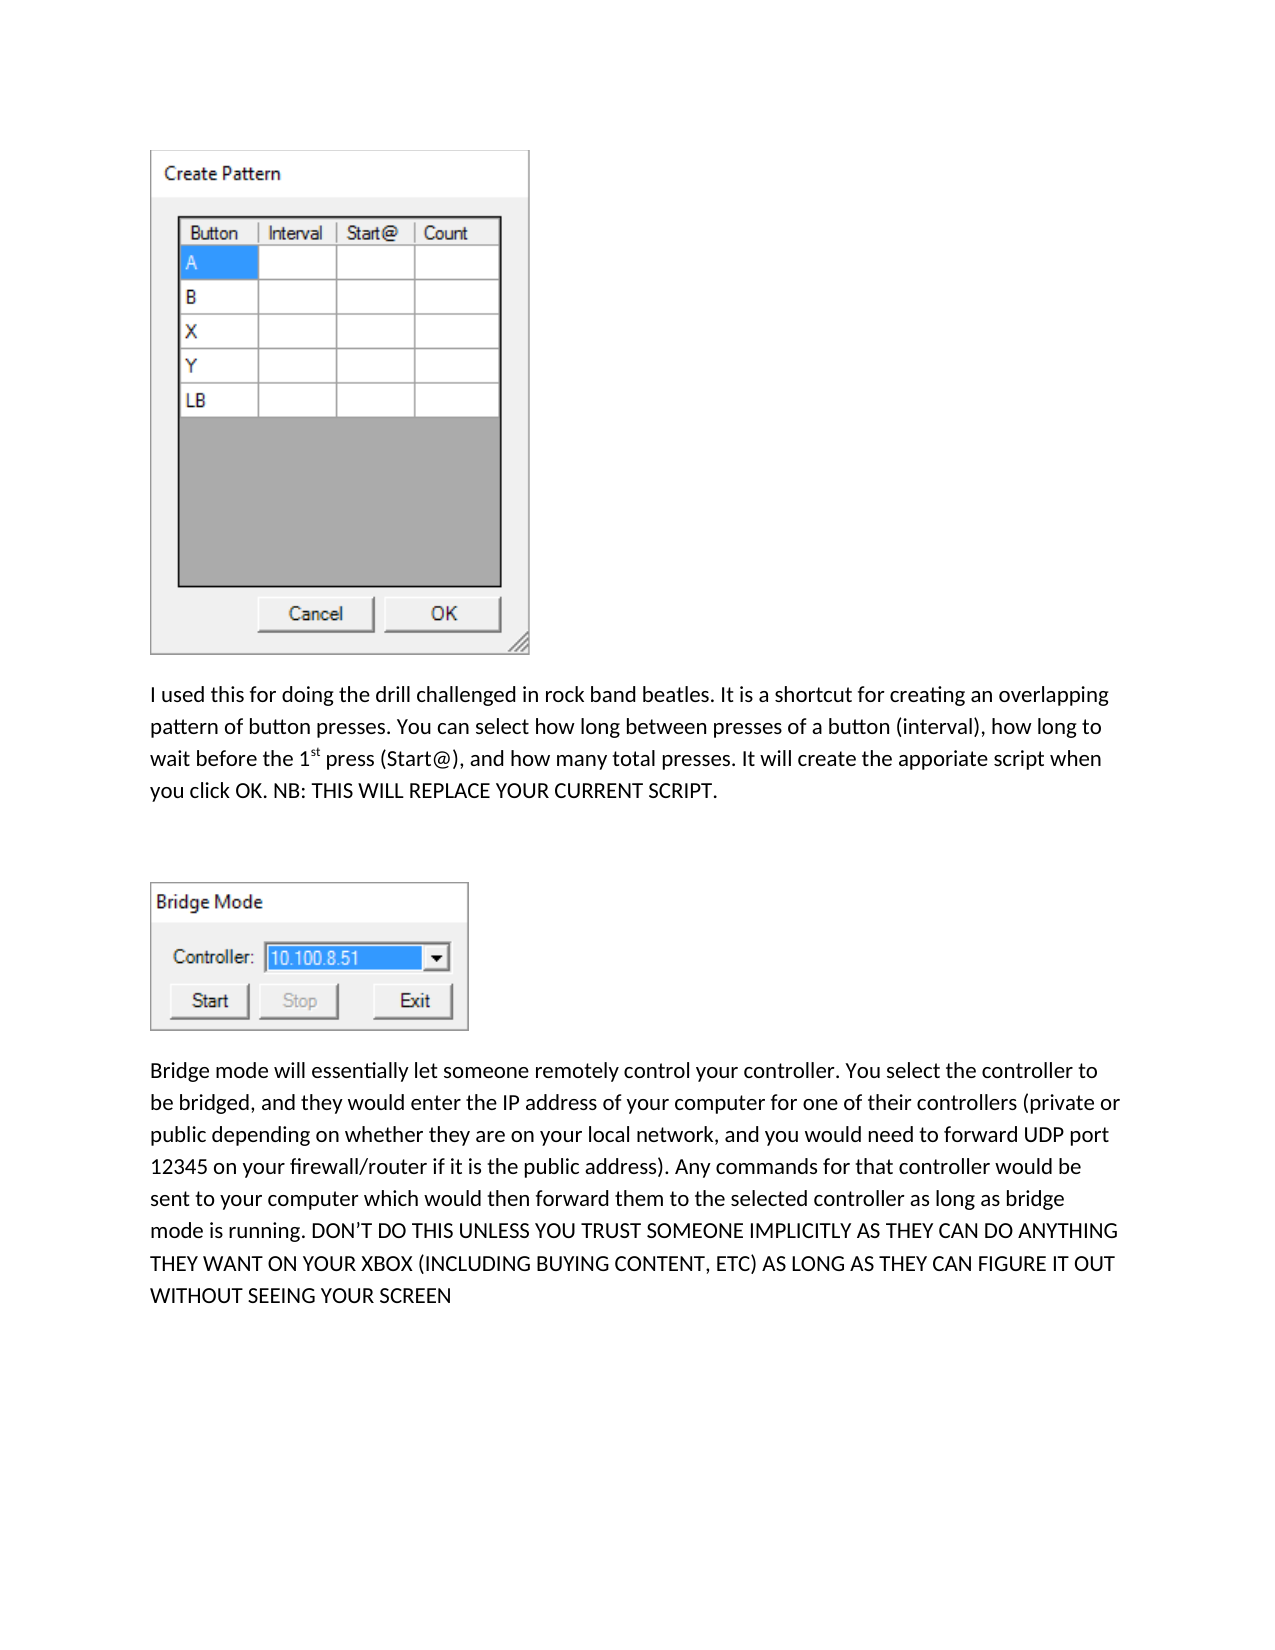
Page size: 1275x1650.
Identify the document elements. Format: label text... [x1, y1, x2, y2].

picture [150, 882, 469, 1031]
text Bridge mode will essentially let someone remotely control your controller. You select the controller to be bridged, and they would enter the IP address of your computer for one of their controllers (private or public depending on whether they are on your local network, and you would need to forward UDP port 12345 on your firewall/router if it is the public address). Any commands for that controller would be sent to your computer which would then forward them to the selected controller as long as bridge mode is running. DON’T DO THIS UNLESS YOU TRUST SOMEONE IMPLICITLY AS THEY CAN DO ANYTHING THEY WANT ON YOUR XBOX (INCLUDING BUYING CONTENT, ETC) AS LONG AS THEY CAN FIGURE IT OUT WITHOUT SEEING YOUR SCREEN [150, 1056, 1125, 1309]
text I used this for doing the drill challenged in rock band beatles. It is a shortcut for creating an overlapping pattern of button presses. You can select how long between presses of a button (interval), how long to wait before the 1st press (Start@), and how many total presses. It will create the apporiate script when you click OK. NB: THIS WILL REPLACE YOUR CURRENT SCRIPT. [150, 680, 1125, 804]
picture [150, 150, 530, 655]
